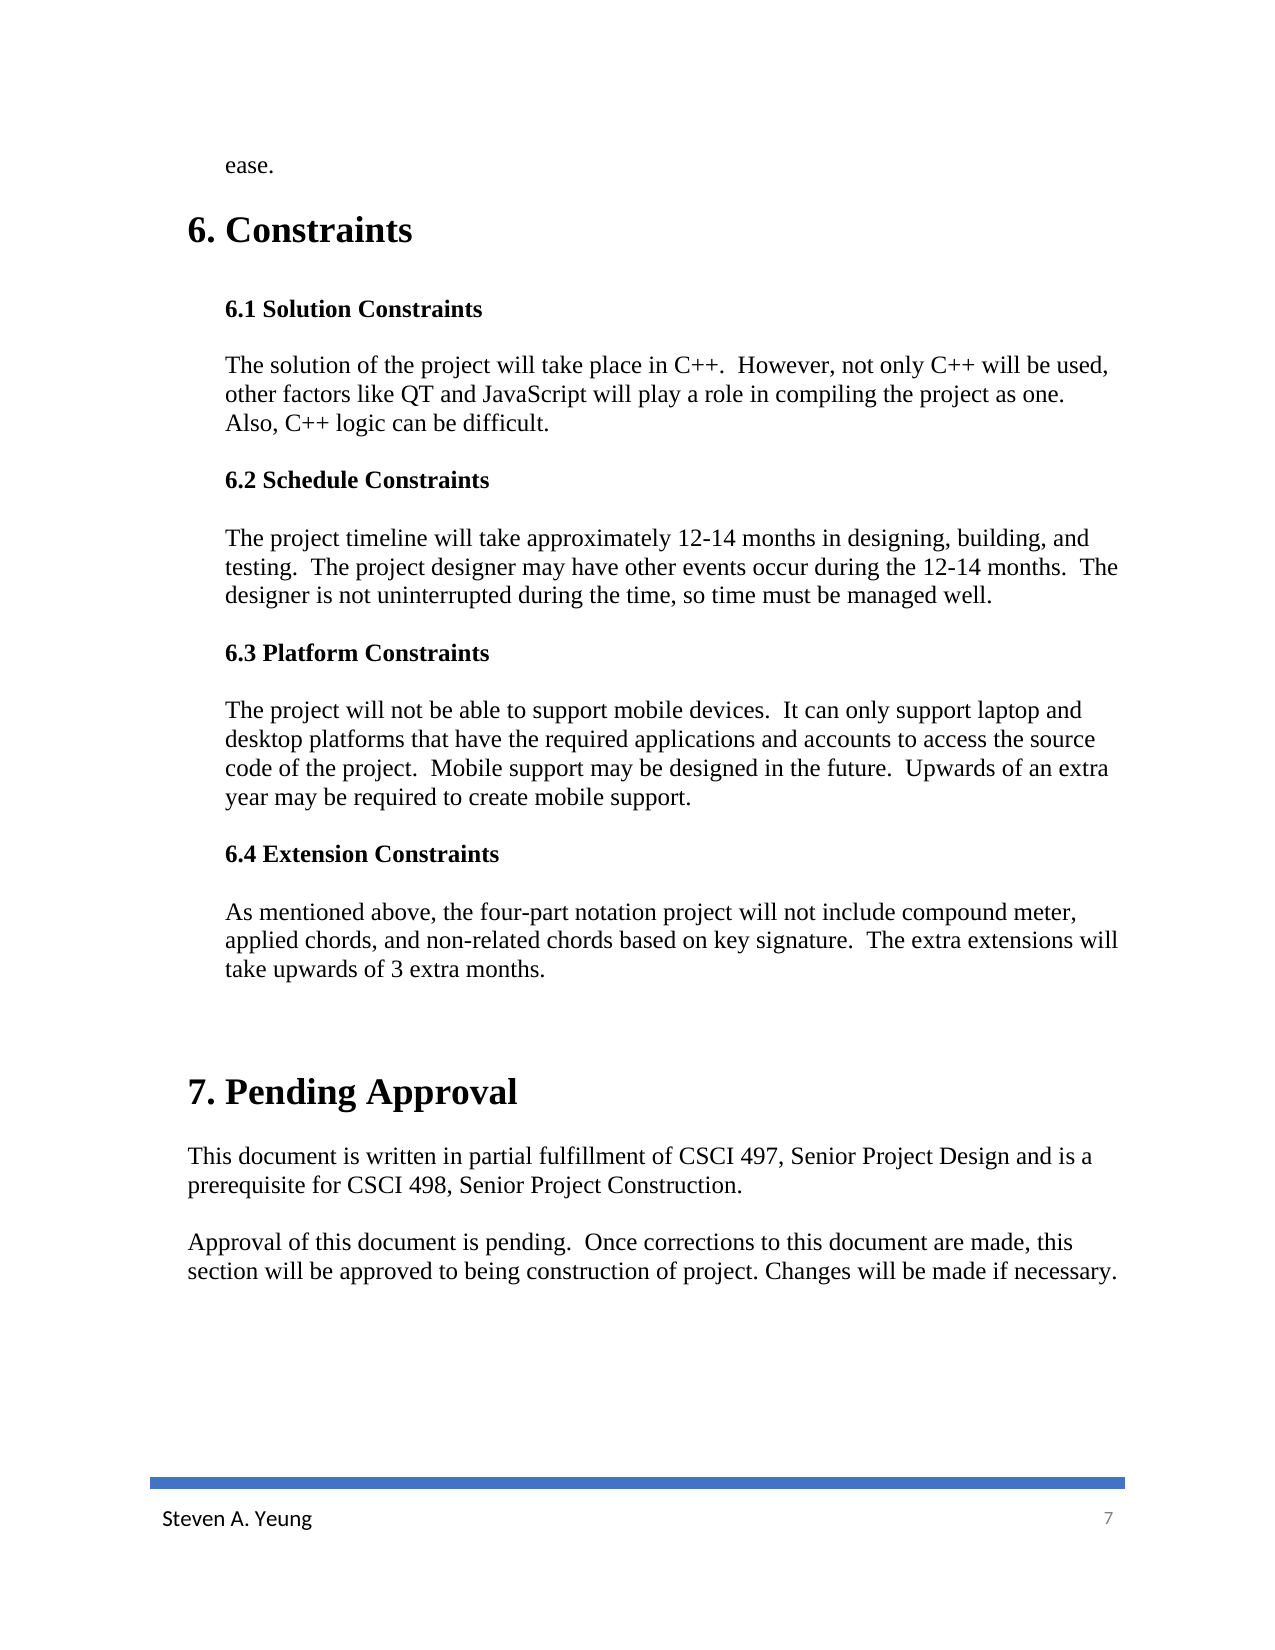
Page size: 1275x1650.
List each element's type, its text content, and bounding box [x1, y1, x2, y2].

list Platform Constraints [225, 638, 1125, 667]
list Constraints [187, 207, 1125, 251]
list Pending Approval [187, 1069, 1125, 1112]
text This document is written in partial fulfillment of CSCI 497, Senior Project Design and is a prerequisite for CSCI 498, Senior Project Construction. [187, 1141, 1125, 1199]
text As mentioned above, the four-part notation project will not include compound meter, applied chords, and non-related chords based on key signature. The extra extensions will take upwards of 3 extra months. [225, 897, 1125, 983]
list Schedule Constraints [225, 466, 1125, 494]
list The solution of the project will take place in C++. However, not only C++ will be used, other factors like QT and JavaScript will play a role in compiling the project as one. Also, C++ logic can be difficult. [225, 351, 1125, 437]
list Extension Constraints [225, 839, 1125, 868]
list Solution Constraints [225, 294, 1125, 322]
text Approval of this document is pending. Once corrections to this document are made, this section will be approved to being construction of project. Changes will be made if necessary. [187, 1227, 1125, 1285]
list The project timeline will take approximately 12-14 months in designing, building, and testing. The project designer may have other events occur during the 12-14 months. The designer is not uninterrupted during the time, so time must be managed well. [225, 523, 1125, 609]
list The project will not be able to support mobile devices. It can only support laptop and desktop platforms that have the required applications and accounts to access the source code of the project. Mobile support may be designed in the future. Upwards of an extra year may be required to create mobile support. [225, 696, 1125, 811]
